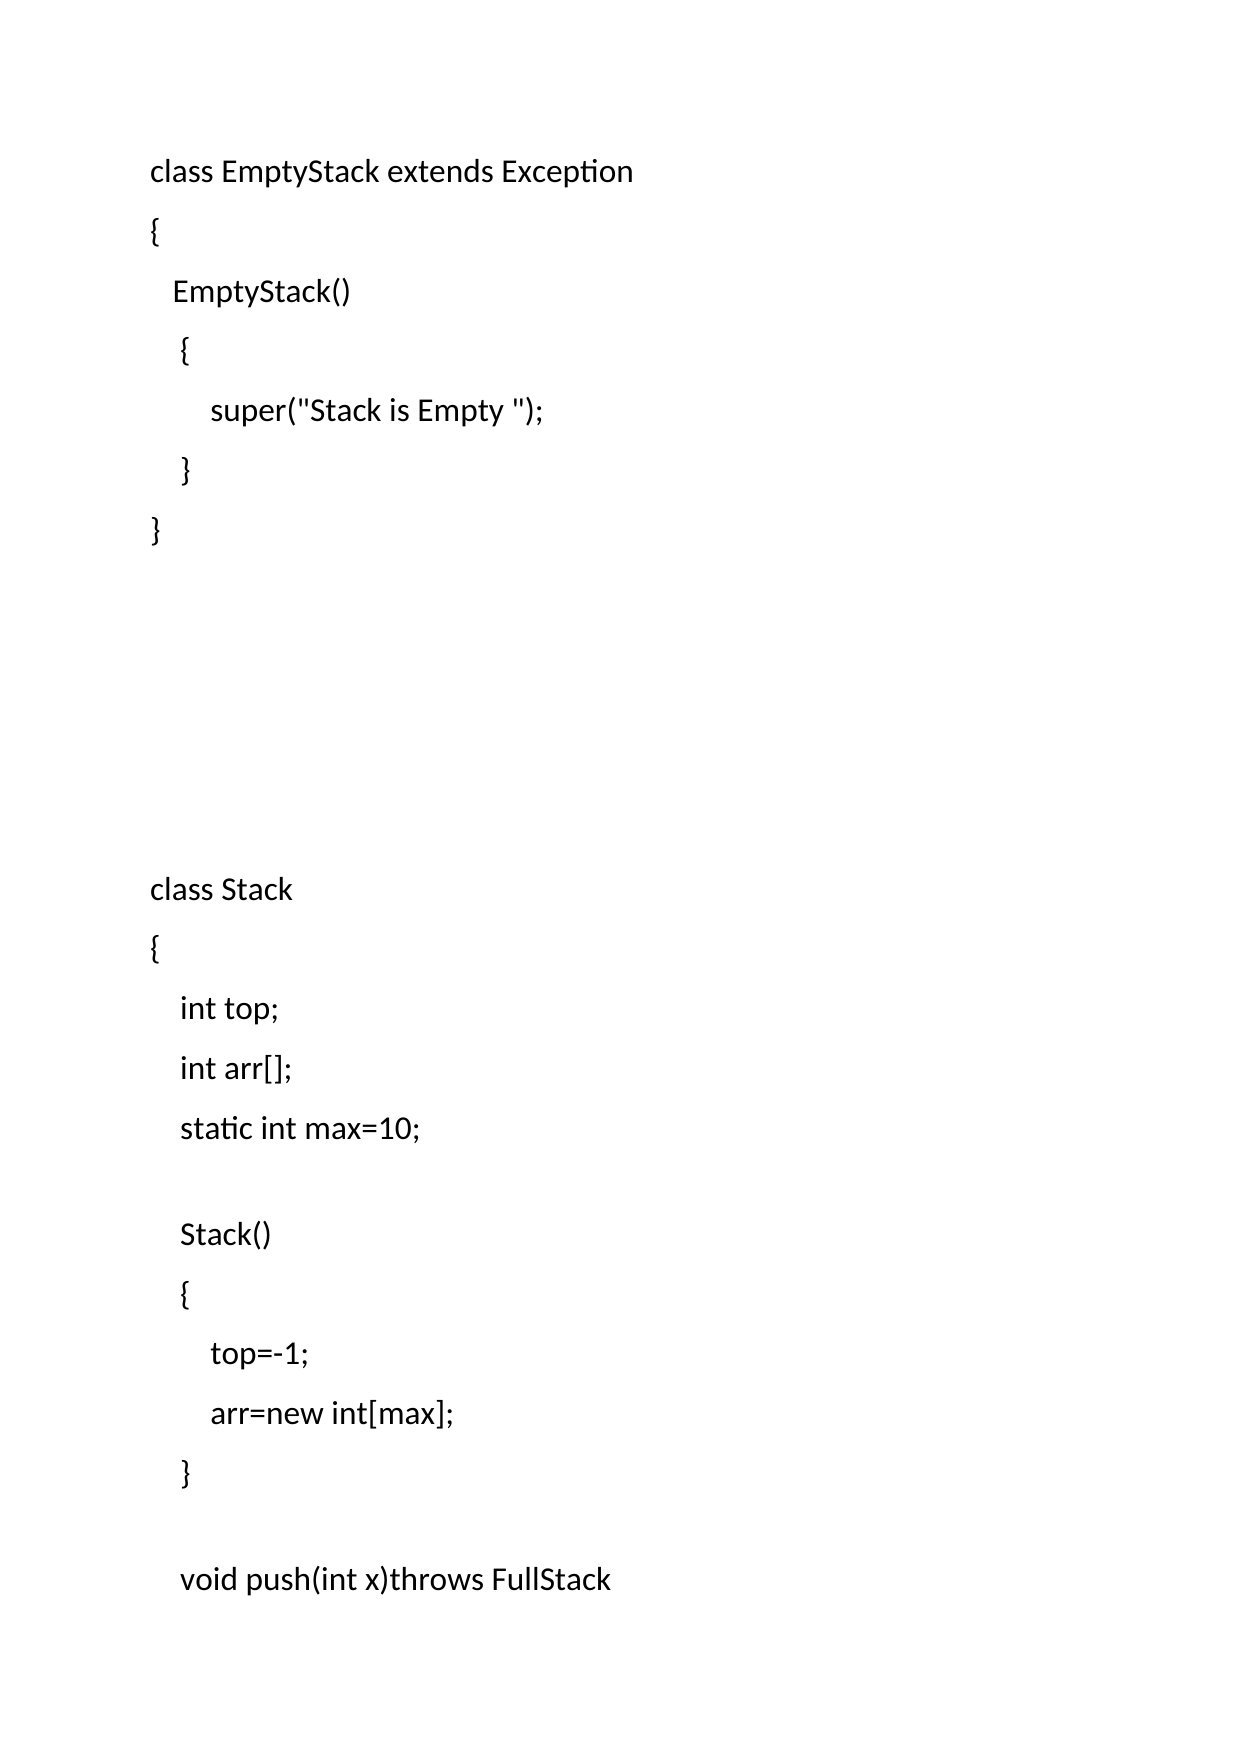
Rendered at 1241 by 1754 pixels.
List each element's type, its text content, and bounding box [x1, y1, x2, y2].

text int arr[]; [150, 1047, 1090, 1088]
text int top; [150, 987, 1090, 1028]
text } [150, 449, 1090, 490]
text class Stack [150, 867, 1090, 908]
text arr=new int[max]; [150, 1392, 1090, 1433]
text } [150, 1452, 1090, 1493]
text } [150, 509, 1090, 549]
text static int max=10; [150, 1107, 1090, 1147]
text super("Stack is Empty "); [150, 389, 1090, 430]
text void push(int x)throws FullStack [150, 1558, 1090, 1599]
text { [150, 210, 1090, 251]
text { [150, 1273, 1090, 1313]
text Stack() [150, 1213, 1090, 1253]
text class EmptyStack extends Exception [150, 150, 1090, 191]
text { [150, 927, 1090, 968]
text EmptyStack() [150, 269, 1090, 310]
text { [150, 329, 1090, 370]
text top=-1; [150, 1332, 1090, 1373]
